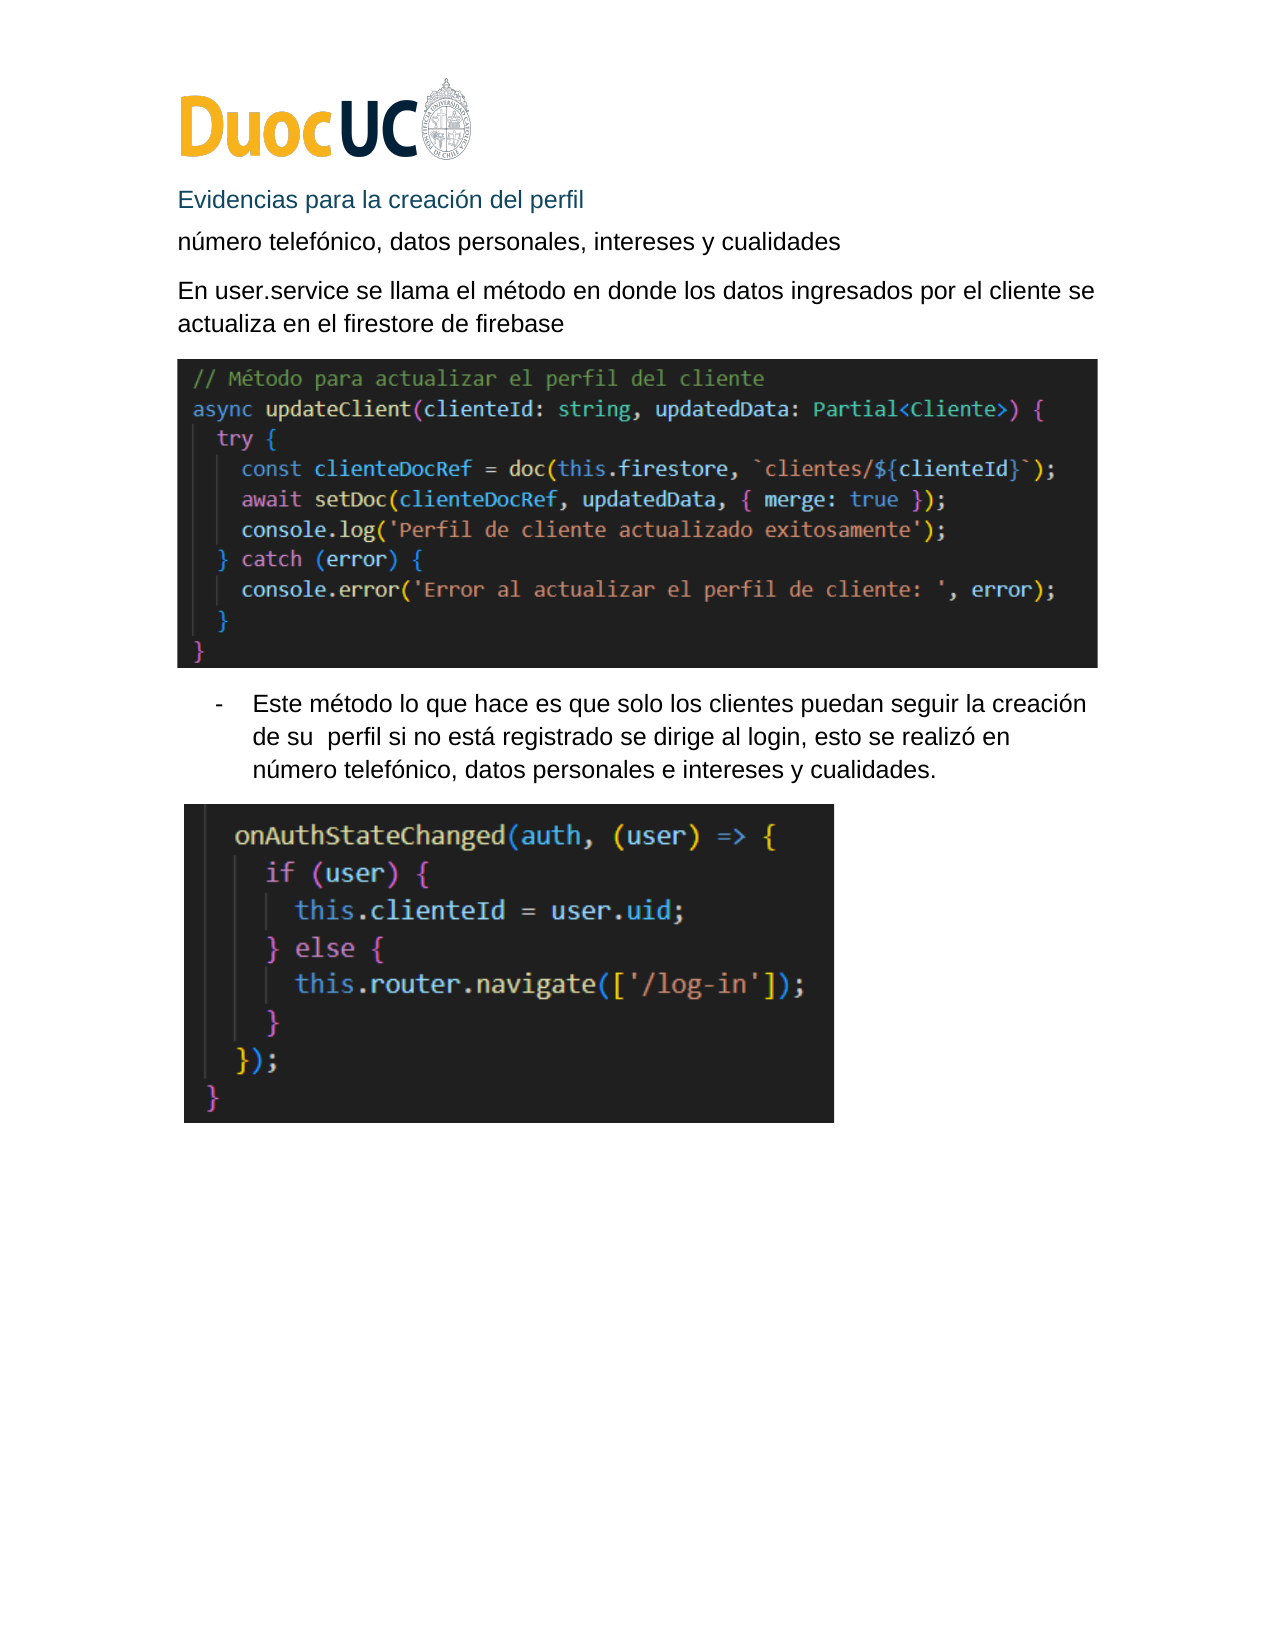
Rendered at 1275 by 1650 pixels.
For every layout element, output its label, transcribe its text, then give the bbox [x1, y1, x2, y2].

subtitle Evidencias para la creación del perfil [177, 185, 1098, 214]
text En user.service se llama el método en donde los datos ingresados por el cliente se actualiza en el firestore de firebase [177, 276, 1098, 338]
picture [177, 73, 474, 165]
text número telefónico, datos personales, intereses y cualidades [177, 227, 1098, 255]
picture [184, 804, 835, 1123]
list Este método lo que hace es que solo los clientes puedan seguir la creación de su perfil si no está registrado se dirige al login, esto se realizó en número telefónico, datos personales e intereses y cualidades. [215, 688, 1098, 783]
picture [177, 359, 1098, 668]
